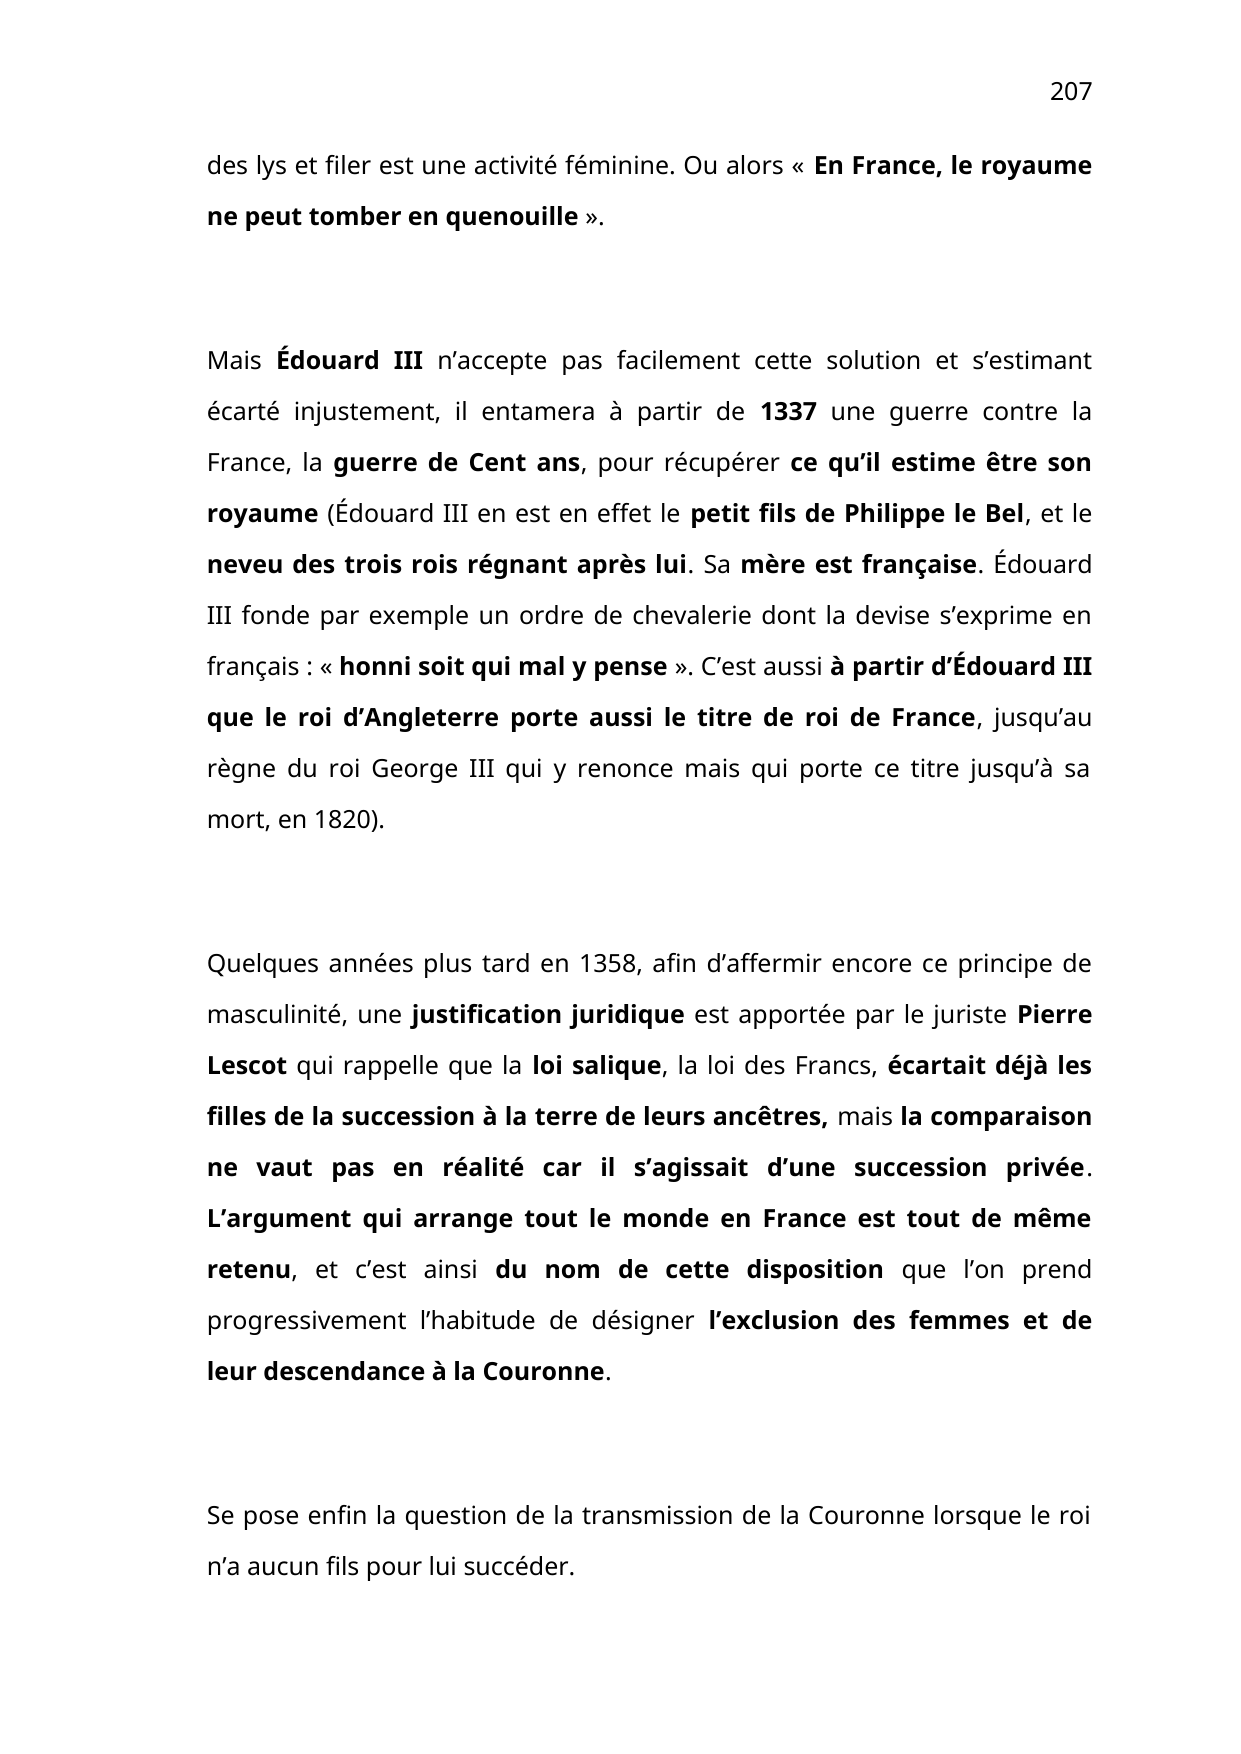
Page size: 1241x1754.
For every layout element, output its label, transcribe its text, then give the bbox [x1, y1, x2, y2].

text Se pose enfin la question de la transmission de la Couronne lorsque le roi n’a aucun fils pour lui succéder. [207, 1498, 1093, 1583]
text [207, 148, 1093, 233]
text Mais Édouard III n’accepte pas facilement cette solution et s’estimant écarté injustement, il entamera à partir de 1337 une guerre contre la France, la guerre de Cent ans, pour récupérer ce qu’il estime être son royaume (Édouard III en est en effet le petit fils de Philippe le Bel, et le neveu des trois rois régnant après lui. Sa mère est française. Édouard III fonde par exemple un ordre de chevalerie dont la devise s’exprime en français : « honni soit qui mal y pense ». C’est aussi à partir d’Édouard III que le roi d’Angleterre porte aussi le titre de roi de France, jusqu’au règne du roi George III qui y renonce mais qui porte ce titre jusqu’à sa mort, en 1820). [207, 342, 1093, 836]
text Quelques années plus tard en 1358, afin d’affermir encore ce principe de masculinité, une justification juridique est apportée par le juriste Pierre Lescot qui rappelle que la loi salique, la loi des Francs, écartait déjà les filles de la succession à la terre de leurs ancêtres, mais la comparaison ne vaut pas en réalité car il s’agissait d’une succession privée. L’argument qui arrange tout le monde en France est tout de même retenu, et c’est ainsi du nom de cette disposition que l’on prend progressivement l’habitude de désigner l’exclusion des femmes et de leur descendance à la Couronne. [207, 946, 1093, 1388]
